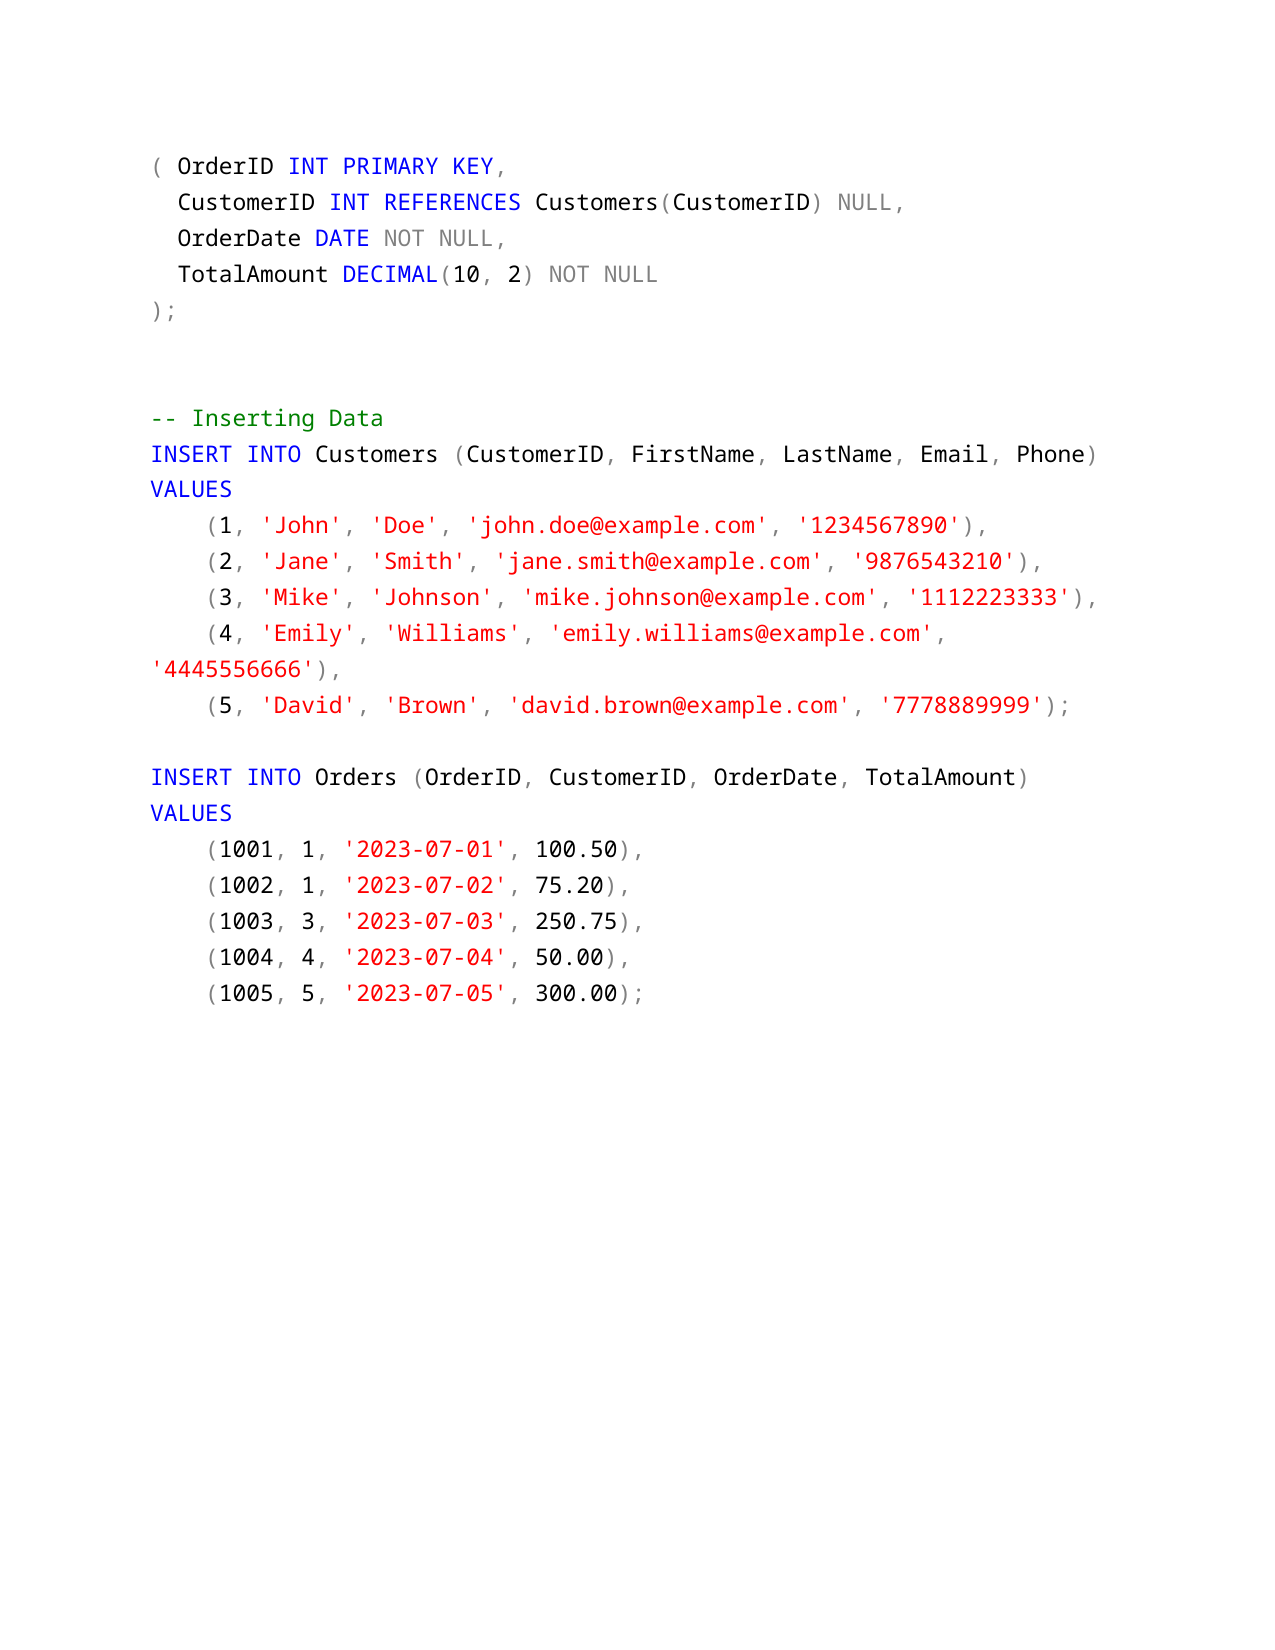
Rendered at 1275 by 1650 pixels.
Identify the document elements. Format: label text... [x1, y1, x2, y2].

text (5, 'David', 'Brown', 'david.brown@example.com', '7778889999'); [150, 689, 1125, 720]
text VALUES [150, 797, 1125, 828]
text (1005, 5, '2023-07-05', 300.00); [150, 977, 1125, 1008]
text -- Inserting Data [150, 402, 1125, 433]
text (1002, 1, '2023-07-02', 75.20), [150, 869, 1125, 900]
text CustomerID INT REFERENCES Customers(CustomerID) NULL, [150, 186, 1125, 217]
text (3, 'Mike', 'Johnson', 'mike.johnson@example.com', '1112223333'), [150, 581, 1125, 612]
text (1001, 1, '2023-07-01', 100.50), [150, 833, 1125, 864]
text (2, 'Jane', 'Smith', 'jane.smith@example.com', '9876543210'), [150, 545, 1125, 577]
text ); [150, 294, 1125, 325]
text (4, 'Emily', 'Williams', 'emily.williams@example.com', '4445556666'), [150, 617, 1125, 684]
text ( OrderID INT PRIMARY KEY, [150, 150, 1125, 181]
text VALUES [150, 473, 1125, 505]
text INSERT INTO Orders (OrderID, CustomerID, OrderDate, TotalAmount) [150, 761, 1125, 792]
text (1, 'John', 'Doe', 'john.doe@example.com', '1234567890'), [150, 509, 1125, 541]
text TotalAmount DECIMAL(10, 2) NOT NULL [150, 258, 1125, 289]
text OrderDate DATE NOT NULL, [150, 222, 1125, 253]
text INSERT INTO Customers (CustomerID, FirstName, LastName, Email, Phone) [150, 437, 1125, 469]
text (1003, 3, '2023-07-03', 250.75), [150, 905, 1125, 936]
text (1004, 4, '2023-07-04', 50.00), [150, 941, 1125, 972]
